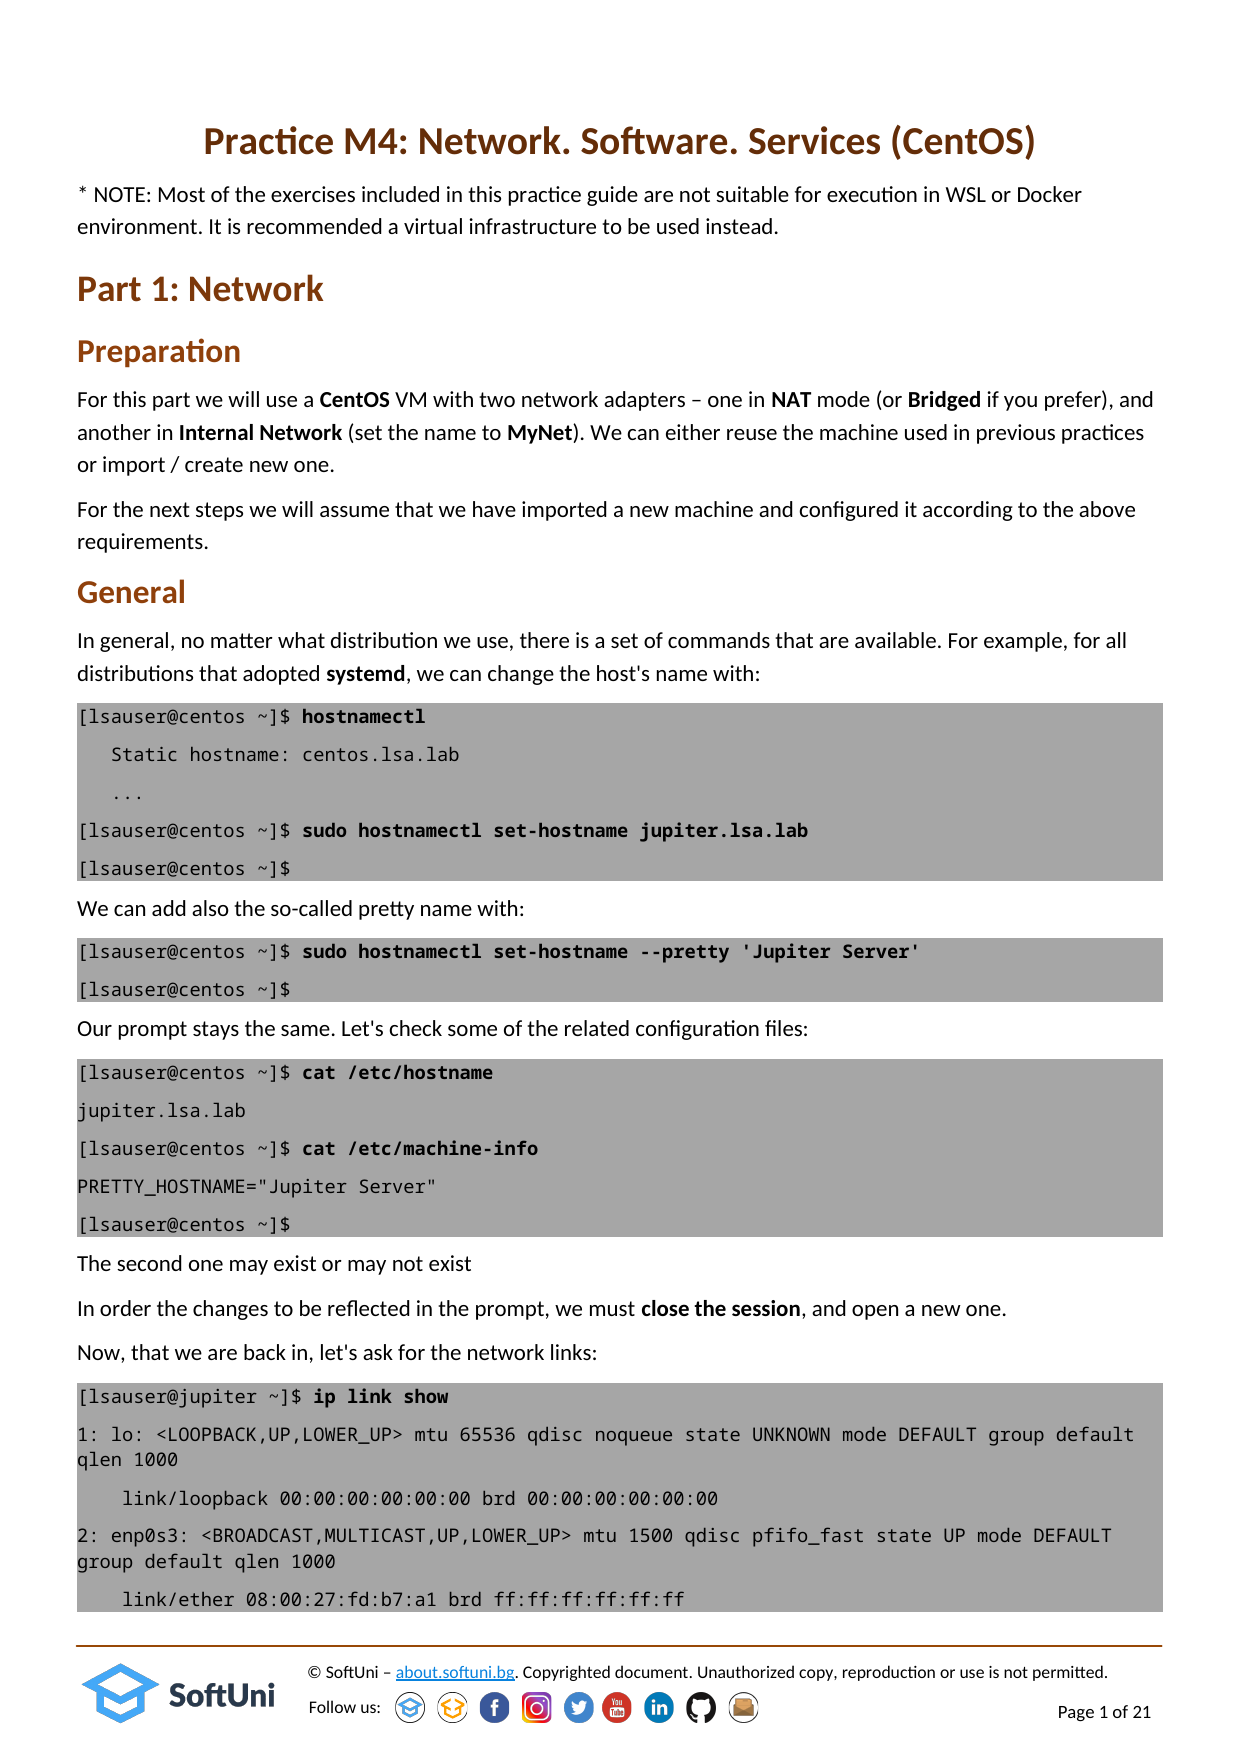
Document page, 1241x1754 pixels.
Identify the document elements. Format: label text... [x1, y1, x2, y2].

text link/loopback 00:00:00:00:00:00 brd 00:00:00:00:00:00 [77, 1485, 1163, 1510]
text [lsauser@centos ~]$ sudo hostnamectl set-hostname --pretty 'Jupiter Server' [77, 938, 1163, 964]
picture [602, 1692, 632, 1723]
picture [644, 1692, 653, 1701]
picture [686, 1692, 716, 1723]
text 2: enp0s3: <BROADCAST,MULTICAST,UP,LOWER_UP> mtu 1500 qdisc pfifo_fast state UP mode DEFAULT group default qlen 1000 [77, 1523, 1163, 1574]
picture [564, 1692, 594, 1723]
text We can add also the so-called pretty name with: [77, 894, 1163, 922]
text [lsauser@centos ~]$ [77, 976, 1163, 1002]
subtitle Practice M4: Network. Software. Services (CentOS) [77, 116, 1163, 164]
text [lsauser@centos ~]$ [77, 1211, 1163, 1237]
picture [437, 1692, 468, 1723]
text [lsauser@centos ~]$ [77, 856, 1163, 881]
text Our prompt stays the same. Let's check some of the related configuration files: [77, 1014, 1163, 1042]
text jupiter.lsa.lab [77, 1097, 1163, 1123]
text [lsauser@centos ~]$ hostnamectl [77, 703, 1163, 729]
text [lsauser@centos ~]$ cat /etc/hostname [77, 1059, 1163, 1084]
picture [644, 1714, 653, 1723]
text The second one may exist or may not exist [77, 1249, 1163, 1277]
text 1: lo: <LOOPBACK,UP,LOWER_UP> mtu 65536 qdisc noqueue state UNKNOWN mode DEFAULT group default qlen 1000 [77, 1421, 1163, 1472]
subtitle Preparation [77, 331, 1163, 371]
text link/ether 08:00:27:fd:b7:a1 brd ff:ff:ff:ff:ff:ff [77, 1586, 1163, 1612]
picture [665, 1714, 674, 1723]
text [lsauser@centos ~]$ cat /etc/machine-info [77, 1135, 1163, 1161]
picture [665, 1692, 674, 1701]
text PRETTY_HOSTNAME="Jupiter Server" [77, 1173, 1163, 1199]
text ... [77, 779, 1163, 805]
text [lsauser@jupiter ~]$ ip link show [77, 1383, 1163, 1409]
picture [728, 1692, 759, 1723]
text In general, no matter what distribution we use, there is a set of commands that are available. For example, for all distributions that adopted systemd, we can change the host's name with: [77, 627, 1163, 687]
subtitle Part 1: Network [77, 265, 1163, 311]
text Static hostname: centos.lsa.lab [77, 742, 1163, 767]
text Now, that we are back in, let's ask for the network links: [77, 1338, 1163, 1367]
text * NOTE: Most of the exercises included in this practice guide are not suitable for execution in WSL or Docker environment. It is recommended a virtual infrastructure to be used instead. [77, 180, 1163, 240]
picture [395, 1692, 425, 1723]
text For the next steps we will assume that we have imported a new machine and configured it according to the above requirements. [77, 495, 1163, 555]
text [lsauser@centos ~]$ sudo hostnamectl set-hostname jupiter.lsa.lab [77, 818, 1163, 843]
text For this part we will use a CentOS VM with two network adapters – one in NAT mode (or Bridged if you prefer), and another in Internal Network (set the name to MyNet). We can either reuse the machine used in previous practices or import / create new one. [77, 386, 1163, 478]
text In order the changes to be reflected in the prompt, we must close the session, and open a new one. [77, 1294, 1163, 1322]
picture [658, 1705, 667, 1714]
subtitle General [77, 572, 1163, 612]
picture [75, 1658, 281, 1729]
picture [479, 1692, 510, 1723]
picture [522, 1692, 552, 1723]
